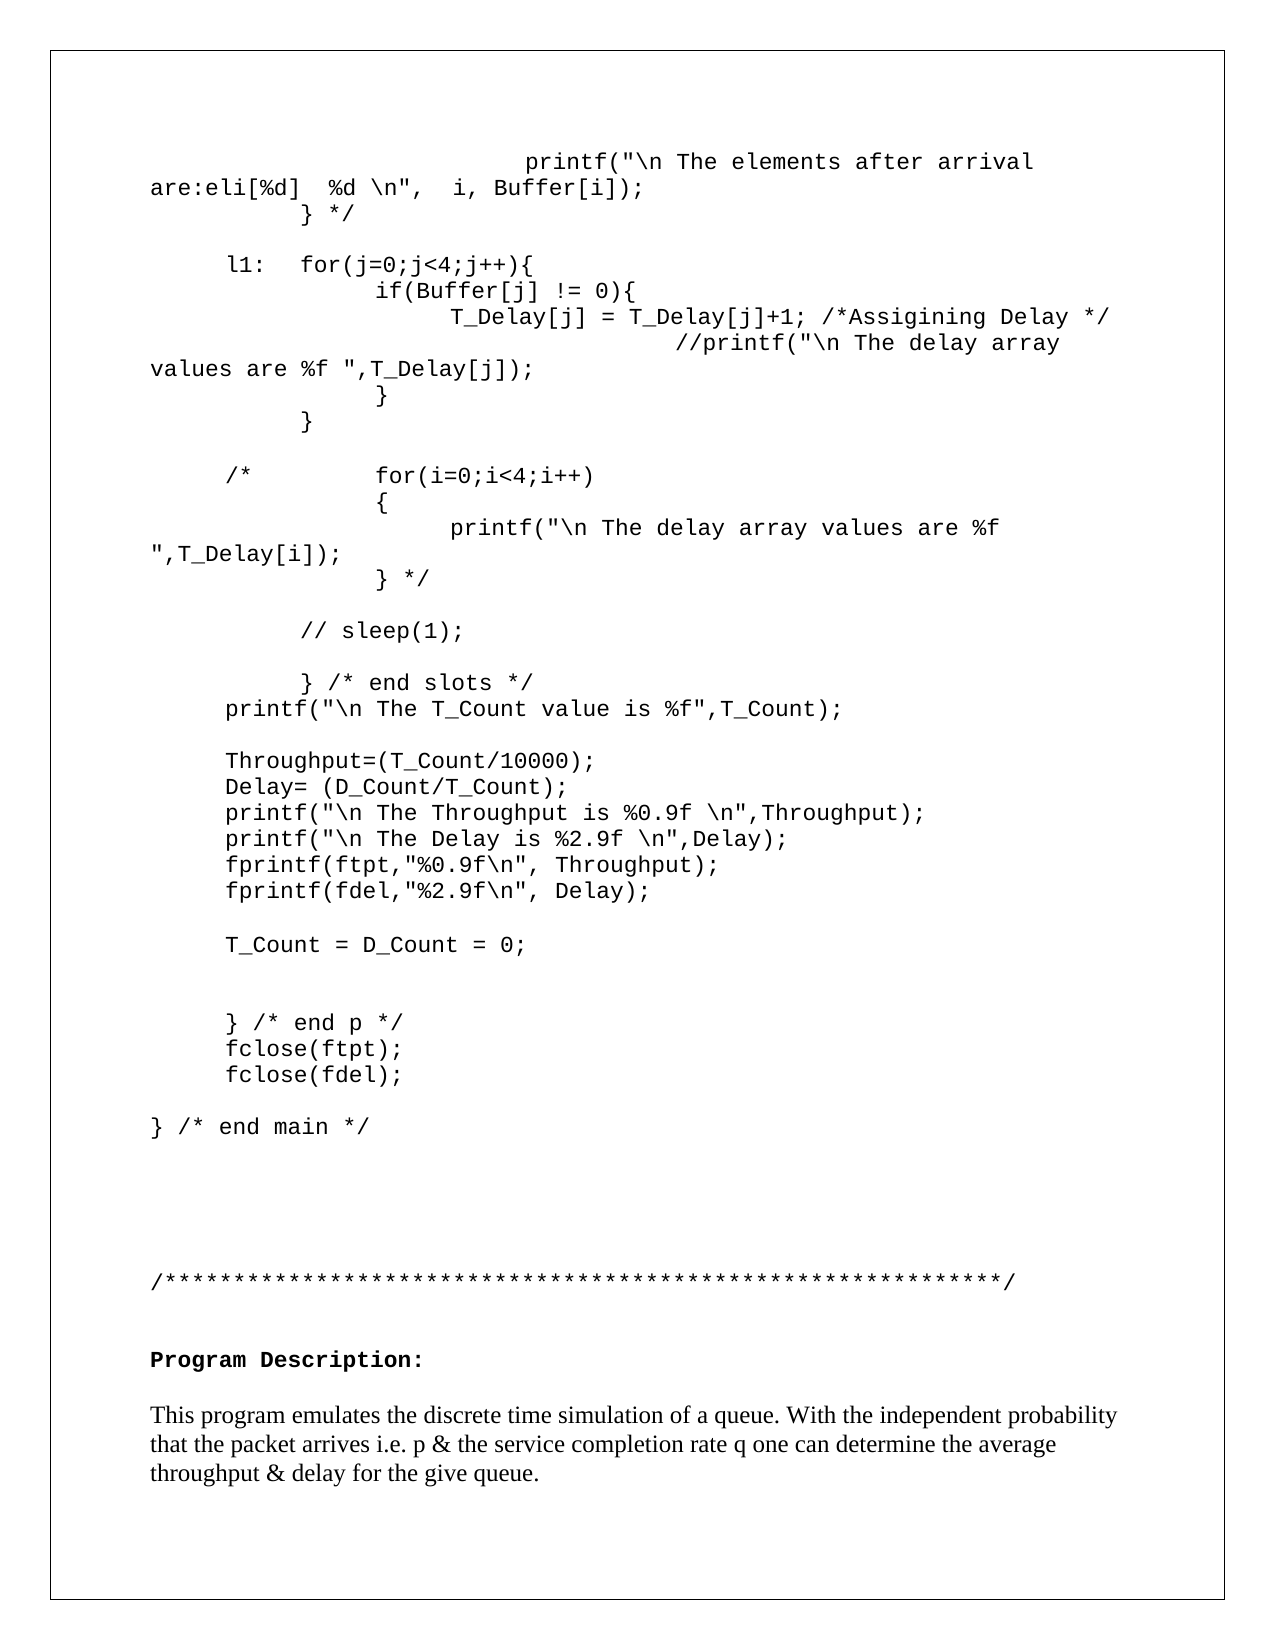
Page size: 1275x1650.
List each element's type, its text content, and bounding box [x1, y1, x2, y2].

text T_Count = D_Count = 0; [150, 934, 1125, 960]
text printf("\n The Throughput is %0.9f \n",Throughput); [150, 801, 1125, 827]
text printf("\n The delay array values are %f ",T_Delay[i]); [150, 516, 1125, 568]
text } /* end slots */ [150, 672, 1125, 697]
text } [150, 409, 1125, 435]
text fprintf(ftpt,"%0.9f\n", Throughput); [150, 853, 1125, 879]
text } /* end main */ [150, 1115, 1125, 1141]
text if(Buffer[j] != 0){ [150, 280, 1125, 306]
text fclose(ftpt); [150, 1037, 1125, 1063]
text T_Delay[j] = T_Delay[j]+1; /*Assigining Delay */ [150, 306, 1125, 332]
text } */ [150, 568, 1125, 594]
text // sleep(1); [150, 620, 1125, 646]
text //printf("\n The delay array values are %f ",T_Delay[j]); [150, 332, 1125, 383]
text l1: for(j=0;j<4;j++){ [150, 254, 1125, 280]
text } /* end p */ [150, 1012, 1125, 1037]
text Delay= (D_Count/T_Count); [150, 775, 1125, 801]
text fclose(fdel); [150, 1063, 1125, 1089]
text Program Description: [150, 1349, 1125, 1375]
text Throughput=(T_Count/10000); [150, 749, 1125, 775]
text } */ [150, 202, 1125, 228]
text fprintf(fdel,"%2.9f\n", Delay); [150, 879, 1125, 905]
text This program emulates the discrete time simulation of a queue. With the independent probability that the packet arrives i.e. p & the service completion rate q one can determine the average throughput & delay for the give queue. [150, 1401, 1125, 1487]
text /* for(i=0;i<4;i++) [150, 464, 1125, 490]
text printf("\n The elements after arrival are:eli[%d] %d \n", i, Buffer[i]); [150, 150, 1125, 202]
text /*************************************************************/ [150, 1271, 1125, 1297]
text } [150, 383, 1125, 409]
text printf("\n The T_Count value is %f",T_Count); [150, 697, 1125, 723]
text { [150, 490, 1125, 516]
text printf("\n The Delay is %2.9f \n",Delay); [150, 827, 1125, 853]
